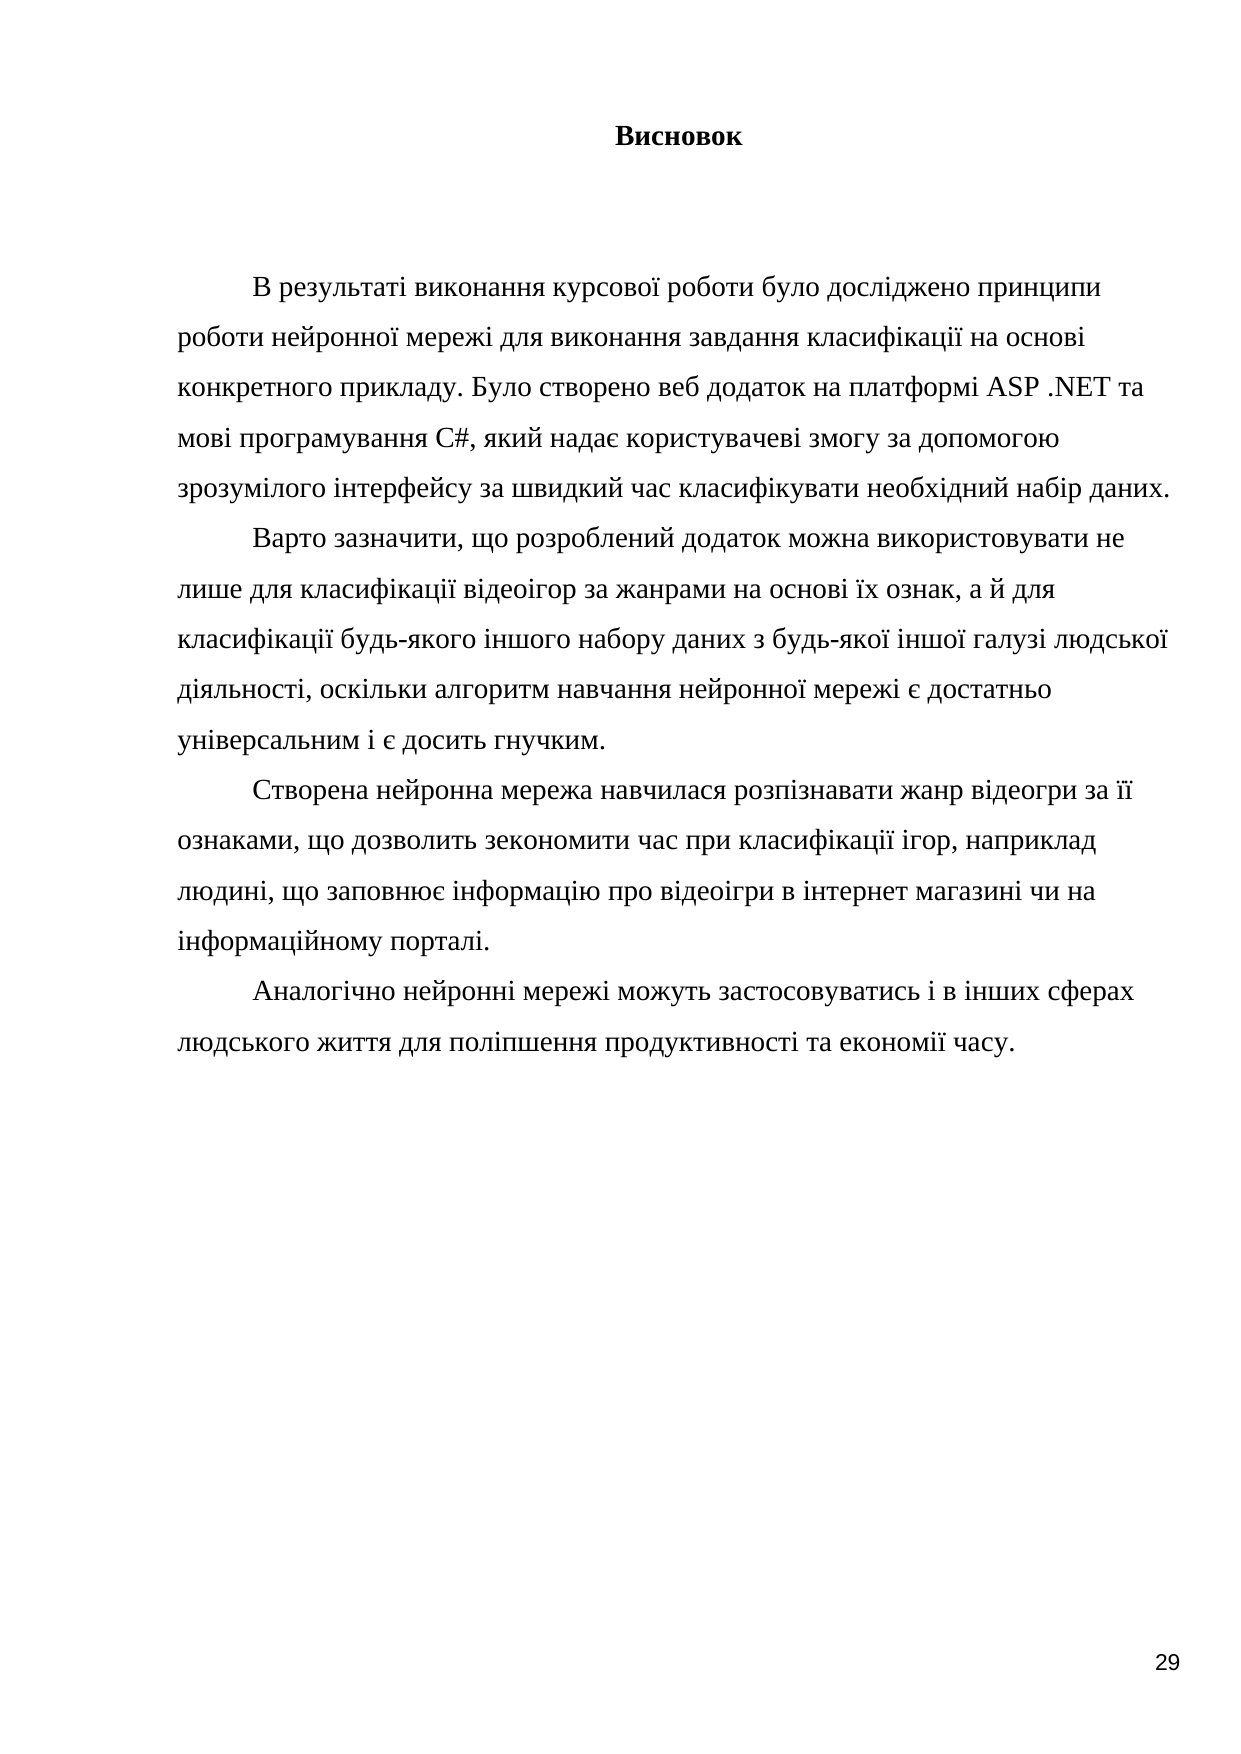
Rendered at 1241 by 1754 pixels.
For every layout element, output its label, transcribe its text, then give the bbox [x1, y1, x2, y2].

subtitle Висновок [177, 118, 1180, 152]
text В результаті виконання курсової роботи було досліджено принципи роботи нейронної мережі для виконання завдання класифікації на основі конкретного прикладу. Було створено веб додаток на платформі ASP .NET та мові програмування C#, який надає користувачеві змогу за допомогою зрозумілого інтерфейсу за швидкий час класифікувати необхідний набір даних. [177, 269, 1180, 504]
text Аналогічно нейронні мережі можуть застосовуватись і в інших сферах людського життя для поліпшення продуктивності та економії часу. [177, 973, 1180, 1057]
text Варто зазначити, що розроблений додаток можна використовувати не лише для класифікації відеоігор за жанрами на основі їх ознак, а й для класифікації будь-якого іншого набору даних з будь-якої іншої галузі людської діяльності, оскільки алгоритм навчання нейронної мережі є достатньо універсальним і є досить гнучким. [177, 521, 1180, 755]
text Створена нейронна мережа навчилася розпізнавати жанр відеогри за її ознаками, що дозволить зекономити час при класифікації ігор, наприклад людині, що заповнює інформацію про відеоігри в інтернет магазині чи на інформаційному порталі. [177, 772, 1180, 957]
